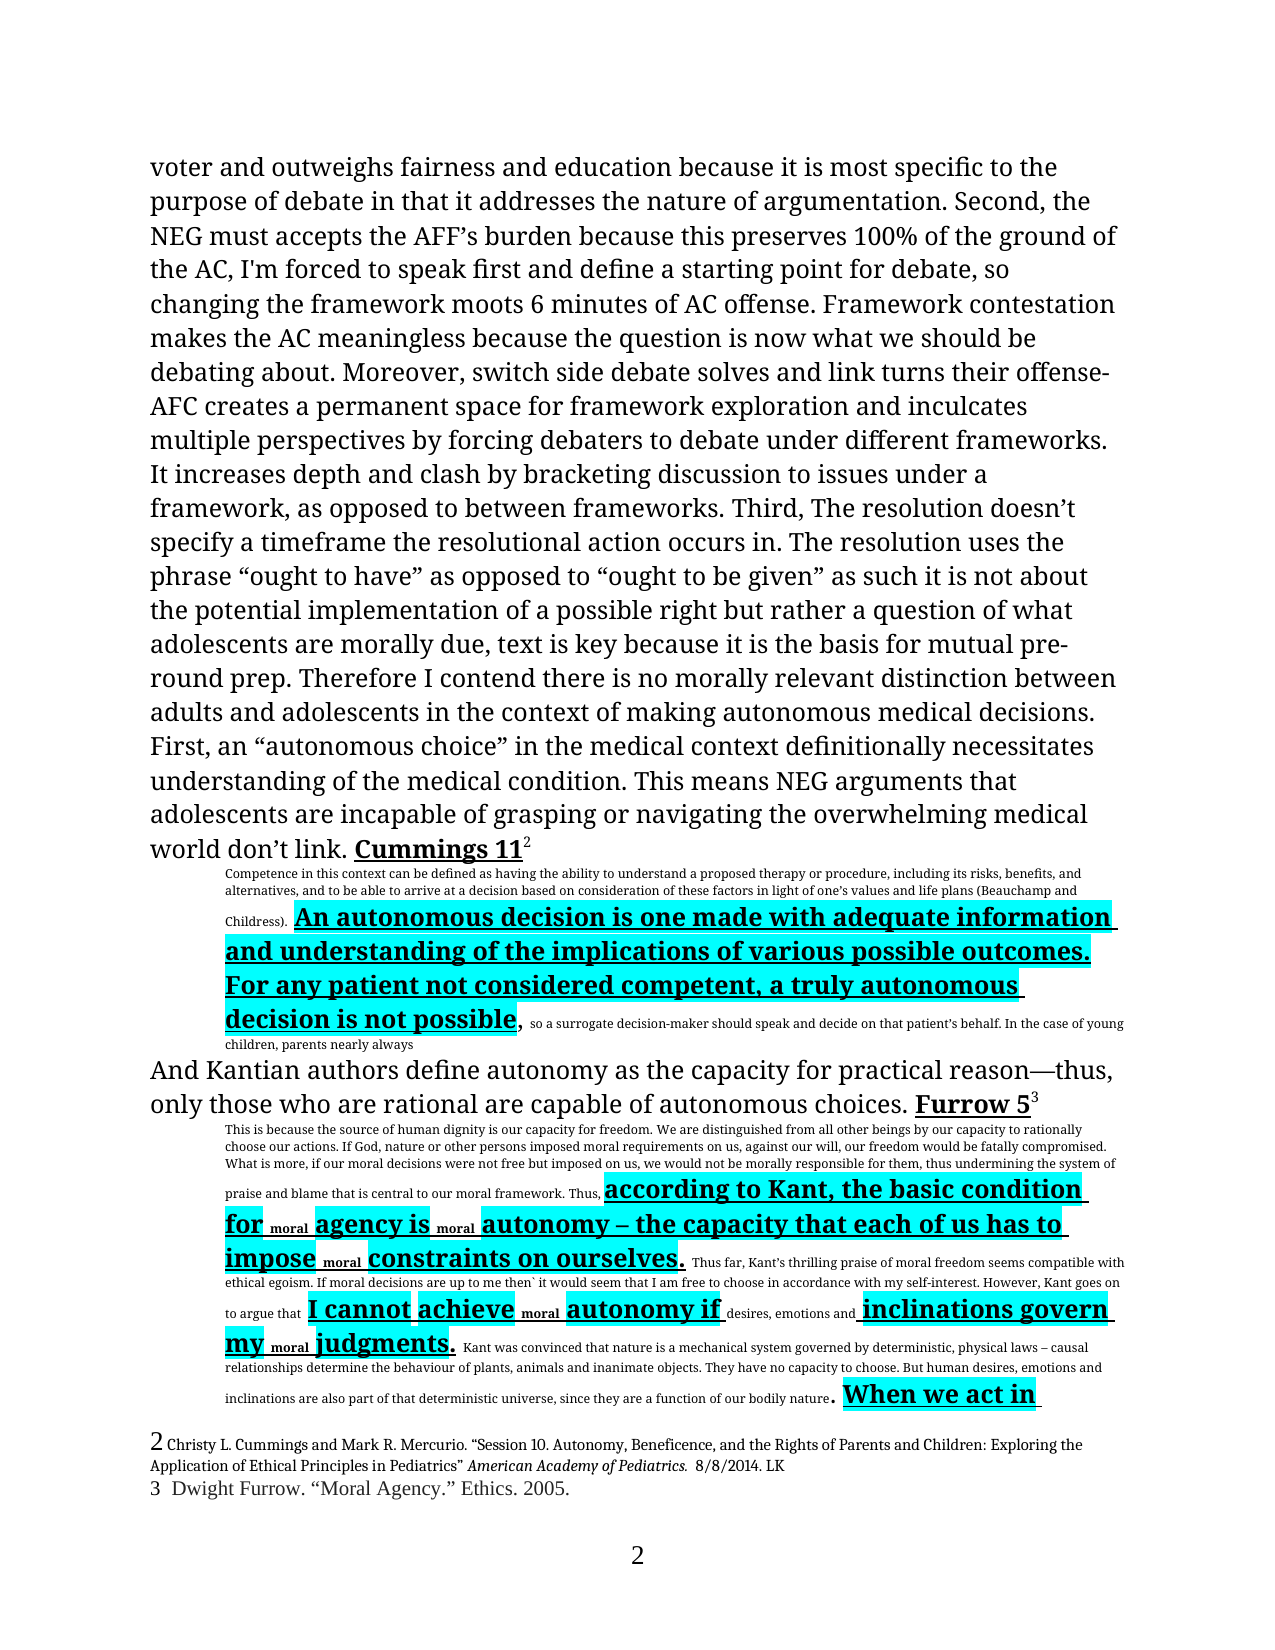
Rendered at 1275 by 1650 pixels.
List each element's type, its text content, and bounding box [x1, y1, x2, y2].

text Competence in this context can be defined as having the ability to understand a proposed therapy or procedure, including its risks, benefits, and alternatives, and to be able to arrive at a decision based on consideration of these factors in light of one’s values and life plans (Beauchamp and Childress). An autonomous decision is one made with adequate information and understanding of the implications of various possible outcomes. For any patient not considered competent, a truly autonomous decision is not possible, so a surrogate decision-maker should speak and decide on that patient’s behalf. In the case of young children, parents nearly always [225, 865, 1125, 1053]
text And Kantian authors define autonomy as the capacity for practical reason—thus, only those who are rational are capable of autonomous choices. Furrow 5 [150, 1053, 1125, 1121]
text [150, 150, 1125, 865]
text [225, 1121, 1125, 1411]
